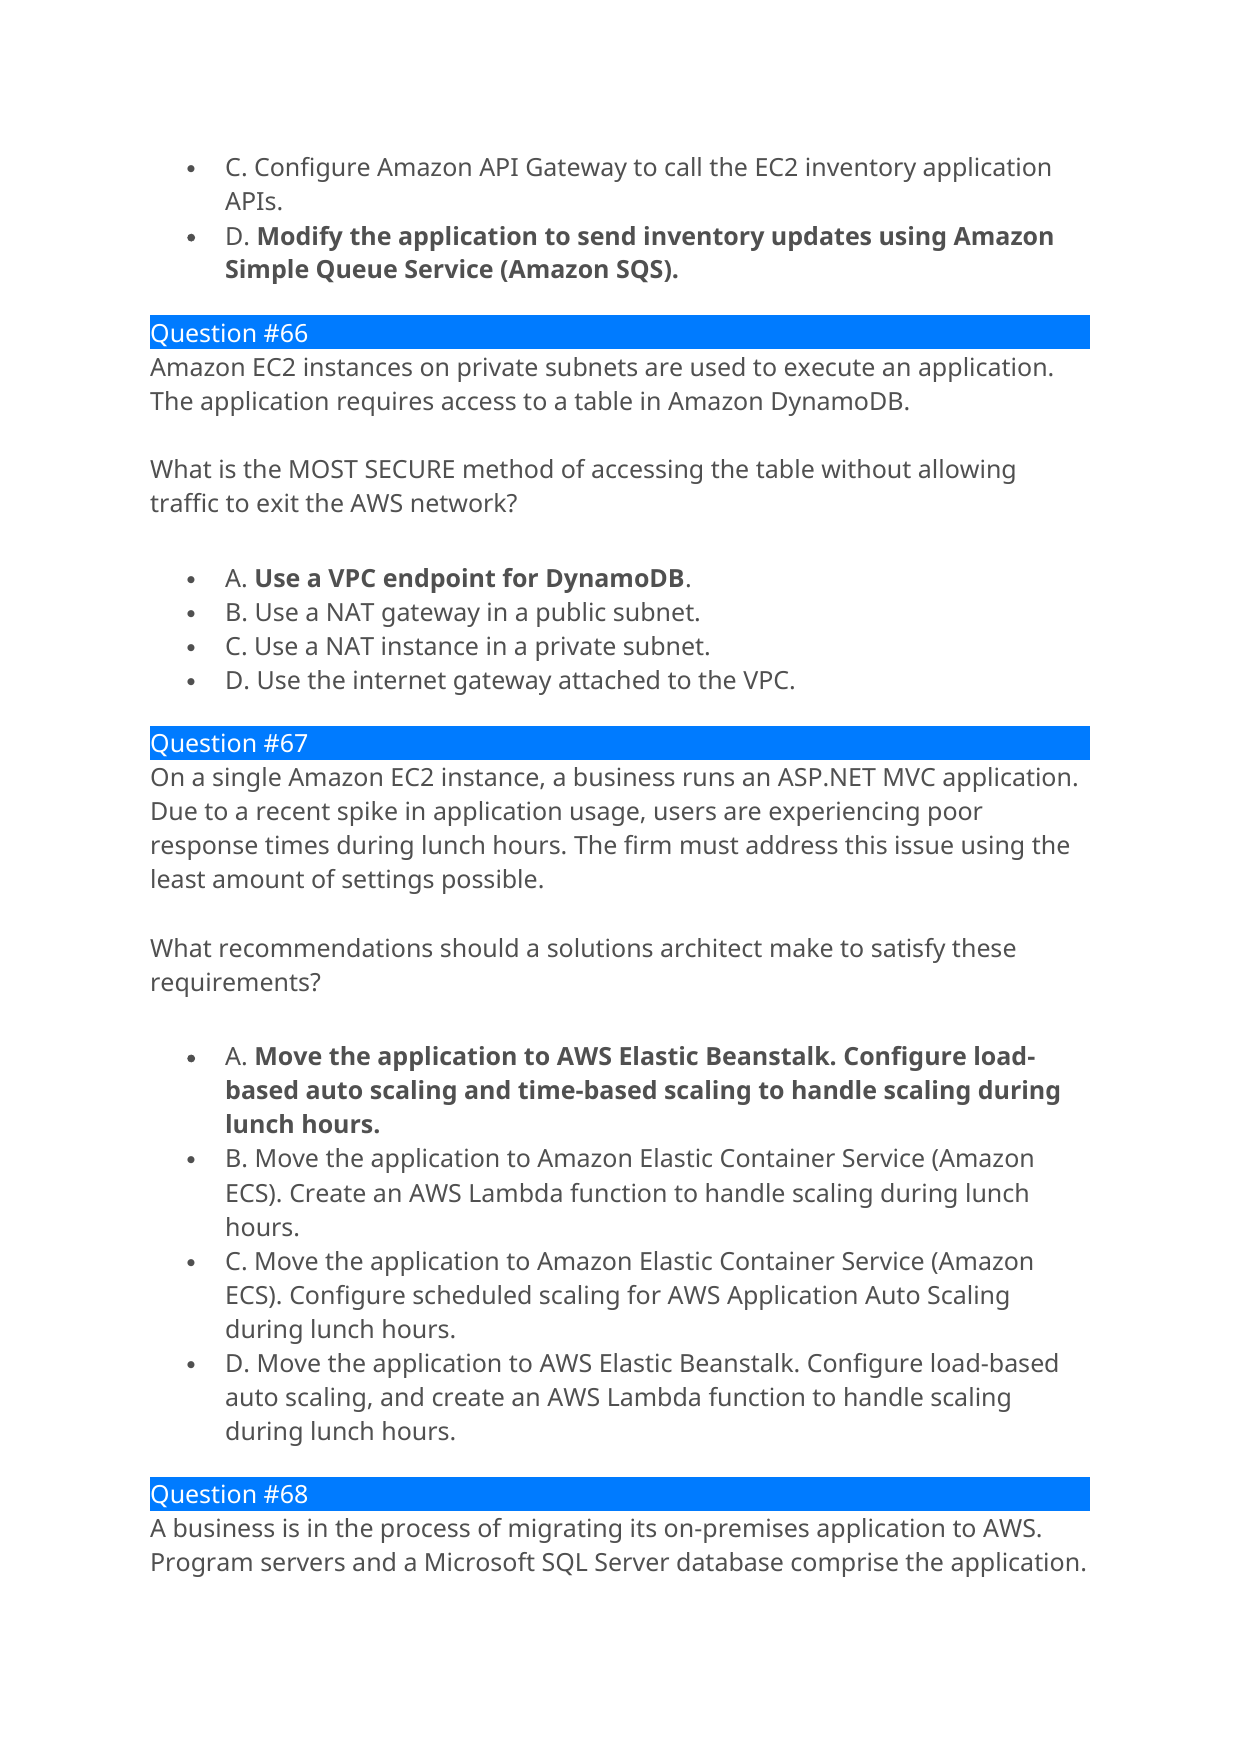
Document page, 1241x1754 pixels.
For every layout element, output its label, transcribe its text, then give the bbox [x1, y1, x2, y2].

list D. Move the application to AWS Elastic Beanstalk. Configure load-based auto scaling, and create an AWS Lambda function to handle scaling during lunch hours. [187, 1346, 1090, 1448]
text Question #67 [150, 726, 1090, 760]
text On a single Amazon EC2 instance, a business runs an ASP.NET MVC application. Due to a recent spike in application usage, users are experiencing poor response times during lunch hours. The firm must address this issue using the least amount of settings possible. What recommendations should a solutions architect make to satisfy these requirements? [150, 760, 1090, 998]
list C. Use a NAT instance in a private subnet. [187, 628, 1090, 663]
text Question #68 [150, 1477, 1090, 1511]
list D. Modify the application to send inventory updates using Amazon Simple Queue Service (Amazon SQS). [187, 218, 1090, 286]
list B. Use a NAT gateway in a public subnet. [187, 594, 1090, 628]
text Question #66 [150, 315, 1090, 349]
list B. Move the application to Amazon Elastic Container Service (Amazon ECS). Create an AWS Lambda function to handle scaling during lunch hours. [187, 1141, 1090, 1243]
list A. Move the application to AWS Elastic Beanstalk. Configure load-based auto scaling and time-based scaling to handle scaling during lunch hours. [187, 1039, 1090, 1141]
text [150, 1511, 1090, 1579]
text Amazon EC2 instances on private subnets are used to execute an application. The application requires access to a table in Amazon DynamoDB. What is the MOST SECURE method of accessing the table without allowing traffic to exit the AWS network? [150, 349, 1090, 520]
list C. Configure Amazon API Gateway to call the EC2 inventory application APIs. [187, 150, 1090, 218]
list D. Use the internet gateway attached to the VPC. [187, 663, 1090, 697]
list C. Move the application to Amazon Elastic Container Service (Amazon ECS). Configure scheduled scaling for AWS Application Auto Scaling during lunch hours. [187, 1243, 1090, 1346]
list A. Use a VPC endpoint for DynamoDB. [187, 560, 1090, 594]
